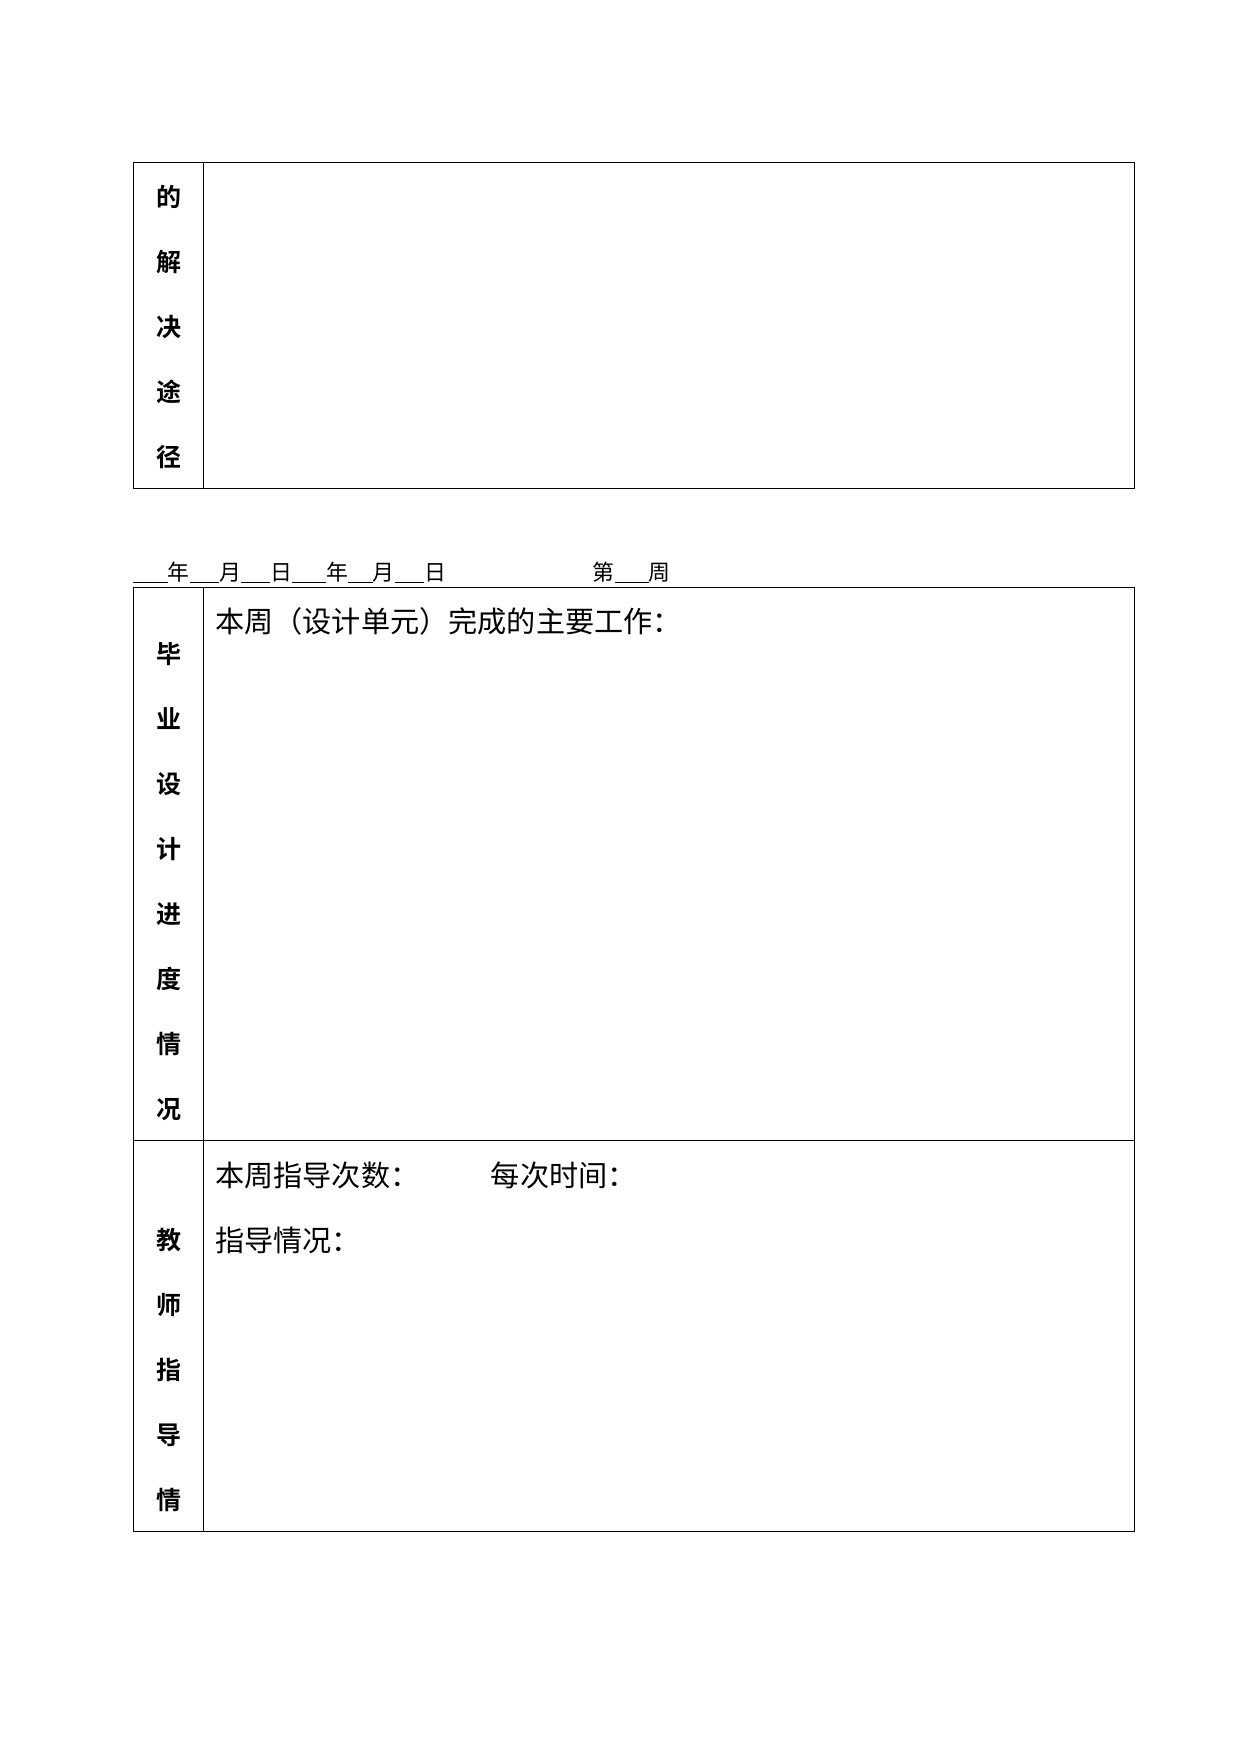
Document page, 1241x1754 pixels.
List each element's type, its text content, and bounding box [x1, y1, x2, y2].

table_header 毕 业 设 计 进 度 情 况 [134, 588, 203, 1140]
text 年 月 日 年 月 日 第 周 [133, 554, 1152, 587]
table_cell [204, 163, 1134, 488]
table_cell 疑难问题的解决途径 [134, 163, 203, 488]
table_cell 本周指导次数： 每次时间： 指导情况： [204, 1141, 1134, 1531]
table_header 本周（设计单元）完成的主要工作： [204, 588, 1134, 1140]
table_cell 教师指导情况 [134, 1141, 203, 1531]
